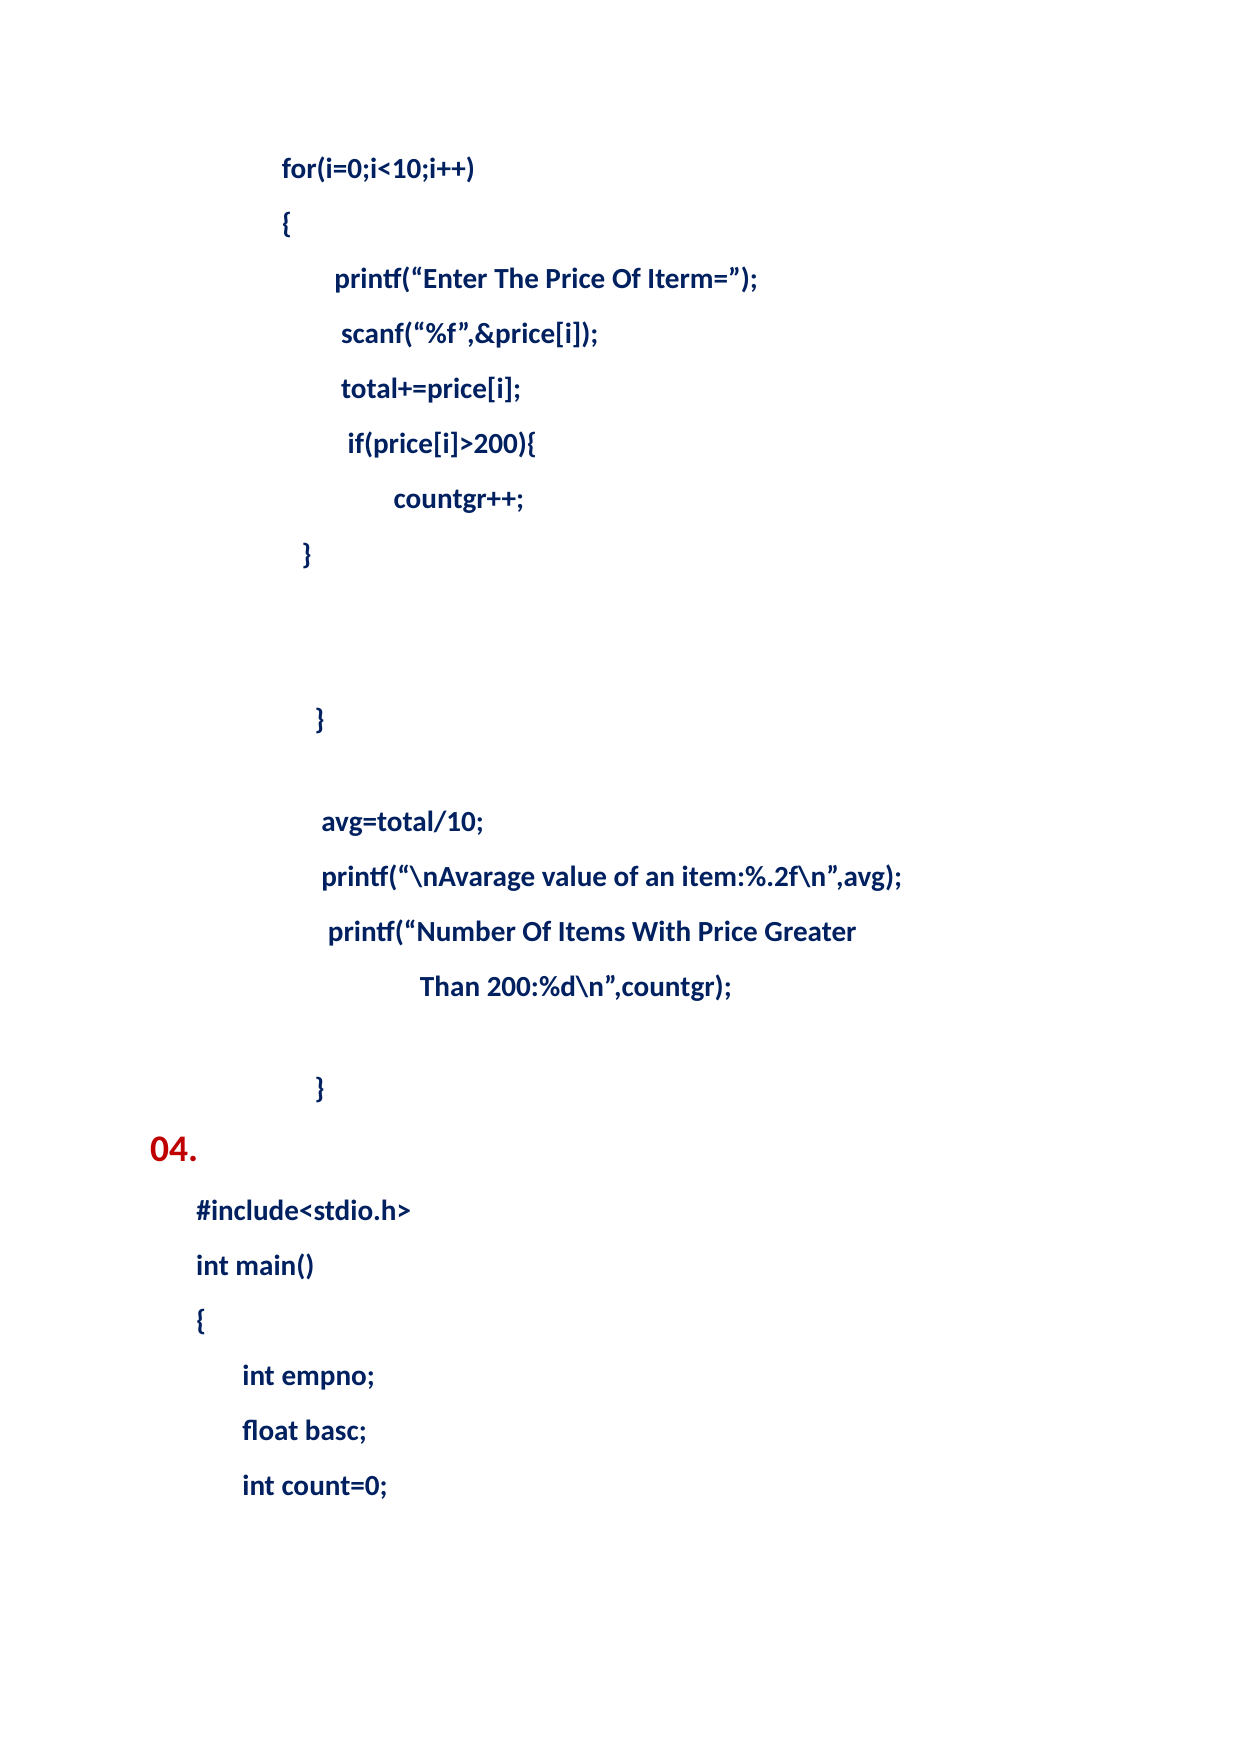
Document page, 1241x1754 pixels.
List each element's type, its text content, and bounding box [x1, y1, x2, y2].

text { [150, 1302, 1090, 1337]
text countgr++; [150, 481, 1090, 516]
text 04. [150, 1125, 1090, 1171]
text } [150, 1070, 1090, 1106]
text avg=total/10; [150, 803, 1090, 839]
text int main() [150, 1247, 1090, 1282]
text for(i=0;i<10;i++) [150, 150, 1090, 186]
text #include<stdio.h> [150, 1192, 1090, 1227]
text printf(“Number Of Items With Price Greater [150, 913, 1090, 949]
text { [150, 205, 1090, 241]
text printf(“Enter The Price Of Iterm=”); [150, 260, 1090, 296]
text Than 200:%d\n”,countgr); [150, 968, 1090, 1004]
text scanf(“%f”,&price[i]); [150, 315, 1090, 351]
text int empno; [150, 1357, 1090, 1392]
text printf(“\nAvarage value of an item:%.2f\n”,avg); [150, 858, 1090, 894]
text } [150, 536, 1090, 571]
text if(price[i]>200){ [150, 426, 1090, 461]
text int count=0; [150, 1467, 1090, 1503]
text total+=price[i]; [150, 370, 1090, 406]
text } [150, 701, 1090, 737]
text float basc; [150, 1412, 1090, 1448]
